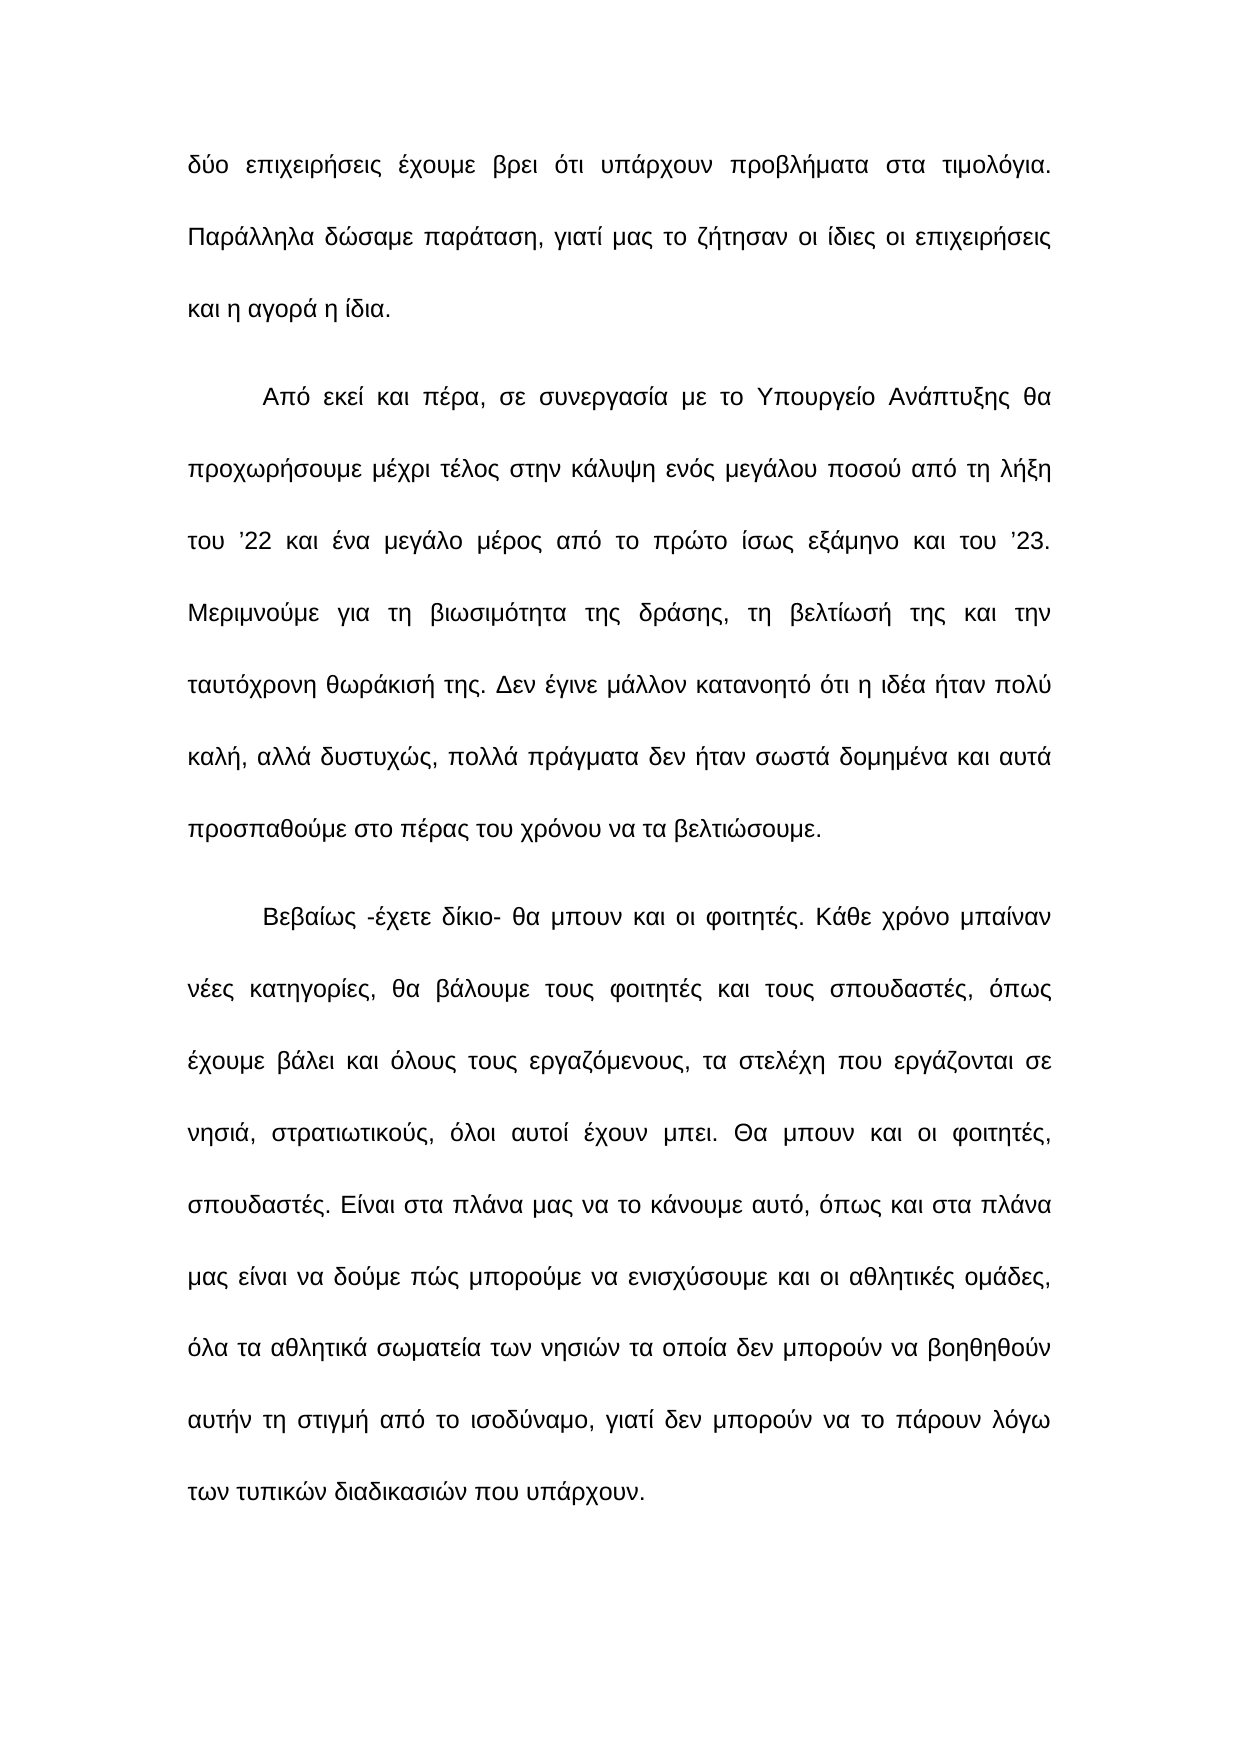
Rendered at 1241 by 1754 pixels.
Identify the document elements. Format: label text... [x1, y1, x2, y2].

text Από εκεί και πέρα, σε συνεργασία με το Υπουργείο Ανάπτυξης θα προχωρήσουμε μέχρι τέλος στην κάλυψη ενός μεγάλου ποσού από τη λήξη του ’22 και ένα μεγάλο μέρος από το πρώτο ίσως εξάμηνο και του ’23. Μεριμνούμε για τη βιωσιμότητα της δράσης, τη βελτίωσή της και την ταυτόχρονη θωράκισή της. Δεν έγινε μάλλον κατανοητό ότι η ιδέα ήταν πολύ καλή, αλλά δυστυχώς, πολλά πράγματα δεν ήταν σωστά δομημένα και αυτά προσπαθούμε στο πέρας του χρόνου να τα βελτιώσουμε. [187, 382, 1053, 842]
text Βεβαίως -έχετε δίκιο- θα μπουν και οι φοιτητές. Κάθε χρόνο μπαίναν νέες κατηγορίες, θα βάλουμε τους φοιτητές και τους σπουδαστές, όπως έχουμε βάλει και όλους τους εργαζόμενους, τα στελέχη που εργάζονται σε νησιά, στρατιωτικούς, όλοι αυτοί έχουν μπει. Θα μπουν και οι φοιτητές, σπουδαστές. Είναι στα πλάνα μας να το κάνουμε αυτό, όπως και στα πλάνα μας είναι να δούμε πώς μπορούμε να ενισχύσουμε και οι αθλητικές ομάδες, όλα τα αθλητικά σωματεία των νησιών τα οποία δεν μπορούν να βοηθηθούν αυτήν τη στιγμή από το ισοδύναμο, γιατί δεν μπορούν να το πάρουν λόγω των τυπικών διαδικασιών που υπάρχουν. [187, 902, 1053, 1506]
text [187, 150, 1053, 322]
